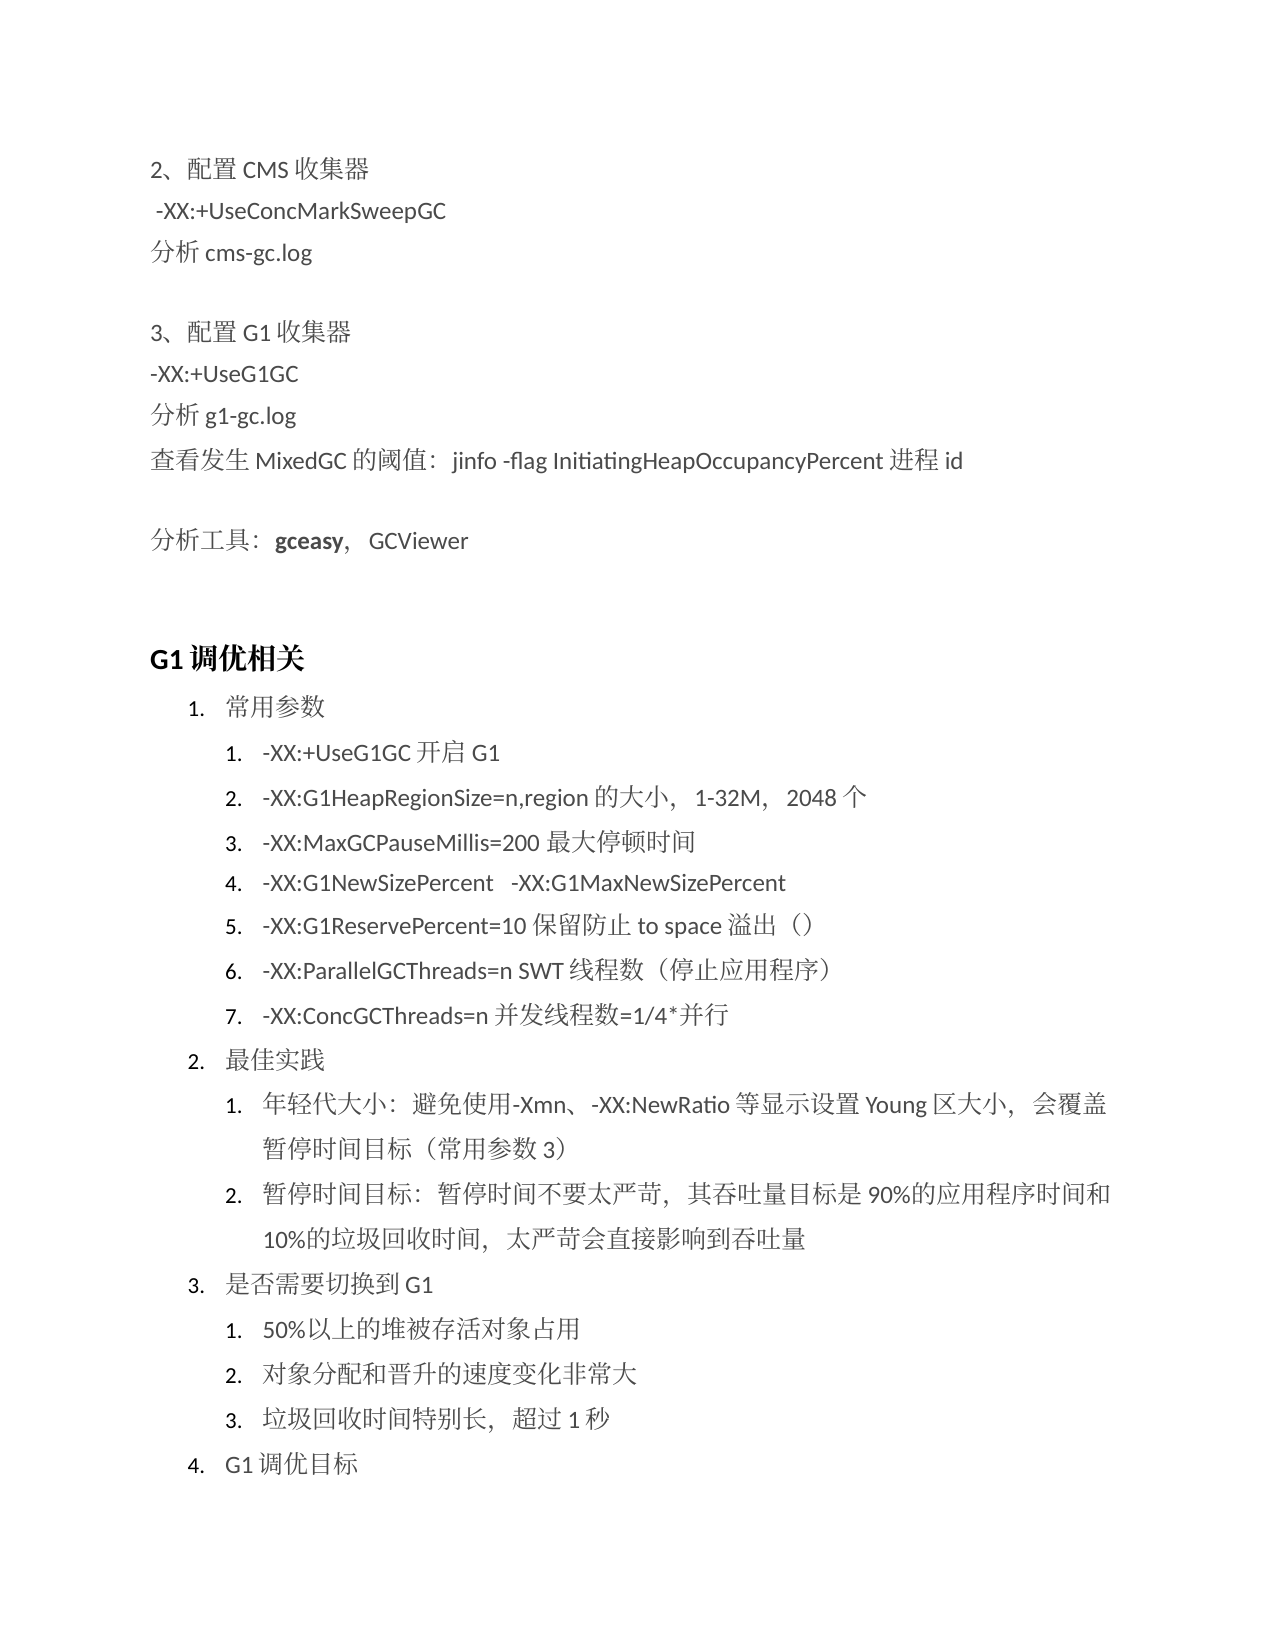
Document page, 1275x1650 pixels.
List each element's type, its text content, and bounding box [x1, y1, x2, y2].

list -XX:G1NewSizePercent -XX:G1MaxNewSizePercent [225, 867, 1125, 898]
text 查看发生MixedGC的阈值：jinfo -flag InitiatingHeapOccupancyPercent 进程id [150, 441, 1125, 477]
list 是否需要切换到G1 [187, 1265, 1125, 1301]
text 分析cms-gc.log [150, 233, 1125, 269]
list G1调优目标 [187, 1444, 1125, 1480]
list 常用参数 [187, 688, 1125, 724]
list 暂停时间目标：暂停时间不要太严苛，其吞吐量目标是90%的应用程序时间和10%的垃圾回收时间，太严苛会直接影响到吞吐量 [225, 1175, 1125, 1256]
list -XX:G1HeapRegionSize=n,region的大小，1-32M，2048个 [225, 778, 1125, 814]
text 分析工具：gceasy，GCViewer [150, 521, 1125, 557]
text G1调优相关 [150, 636, 1125, 677]
text 分析g1-gc.log [150, 396, 1125, 432]
list -XX:ConcGCThreads=n 并发线程数=1/4*并行 [225, 995, 1125, 1031]
list 最佳实践 [187, 1040, 1125, 1076]
text -XX:+UseG1GC [150, 358, 1125, 388]
list -XX:G1ReservePercent=10 保留防止to space溢出（） [225, 906, 1125, 942]
list 50%以上的堆被存活对象占用 [225, 1310, 1125, 1346]
list 对象分配和晋升的速度变化非常大 [225, 1354, 1125, 1391]
list -XX:+UseG1GC 开启G1 [225, 733, 1125, 769]
text 2、配置CMS收集器 [150, 150, 1125, 186]
text 3、配置G1收集器 [150, 313, 1125, 349]
list -XX:ParallelGCThreads=n SWT线程数（停止应用程序） [225, 951, 1125, 986]
list -XX:MaxGCPauseMillis=200 最大停顿时间 [225, 823, 1125, 858]
list 年轻代大小：避免使用-Xmn、-XX:NewRatio等显示设置Young区大小，会覆盖暂停时间目标（常用参数3） [225, 1085, 1125, 1166]
text -XX:+UseConcMarkSweepGC [150, 195, 1125, 225]
list 垃圾回收时间特别长，超过1秒 [225, 1399, 1125, 1435]
